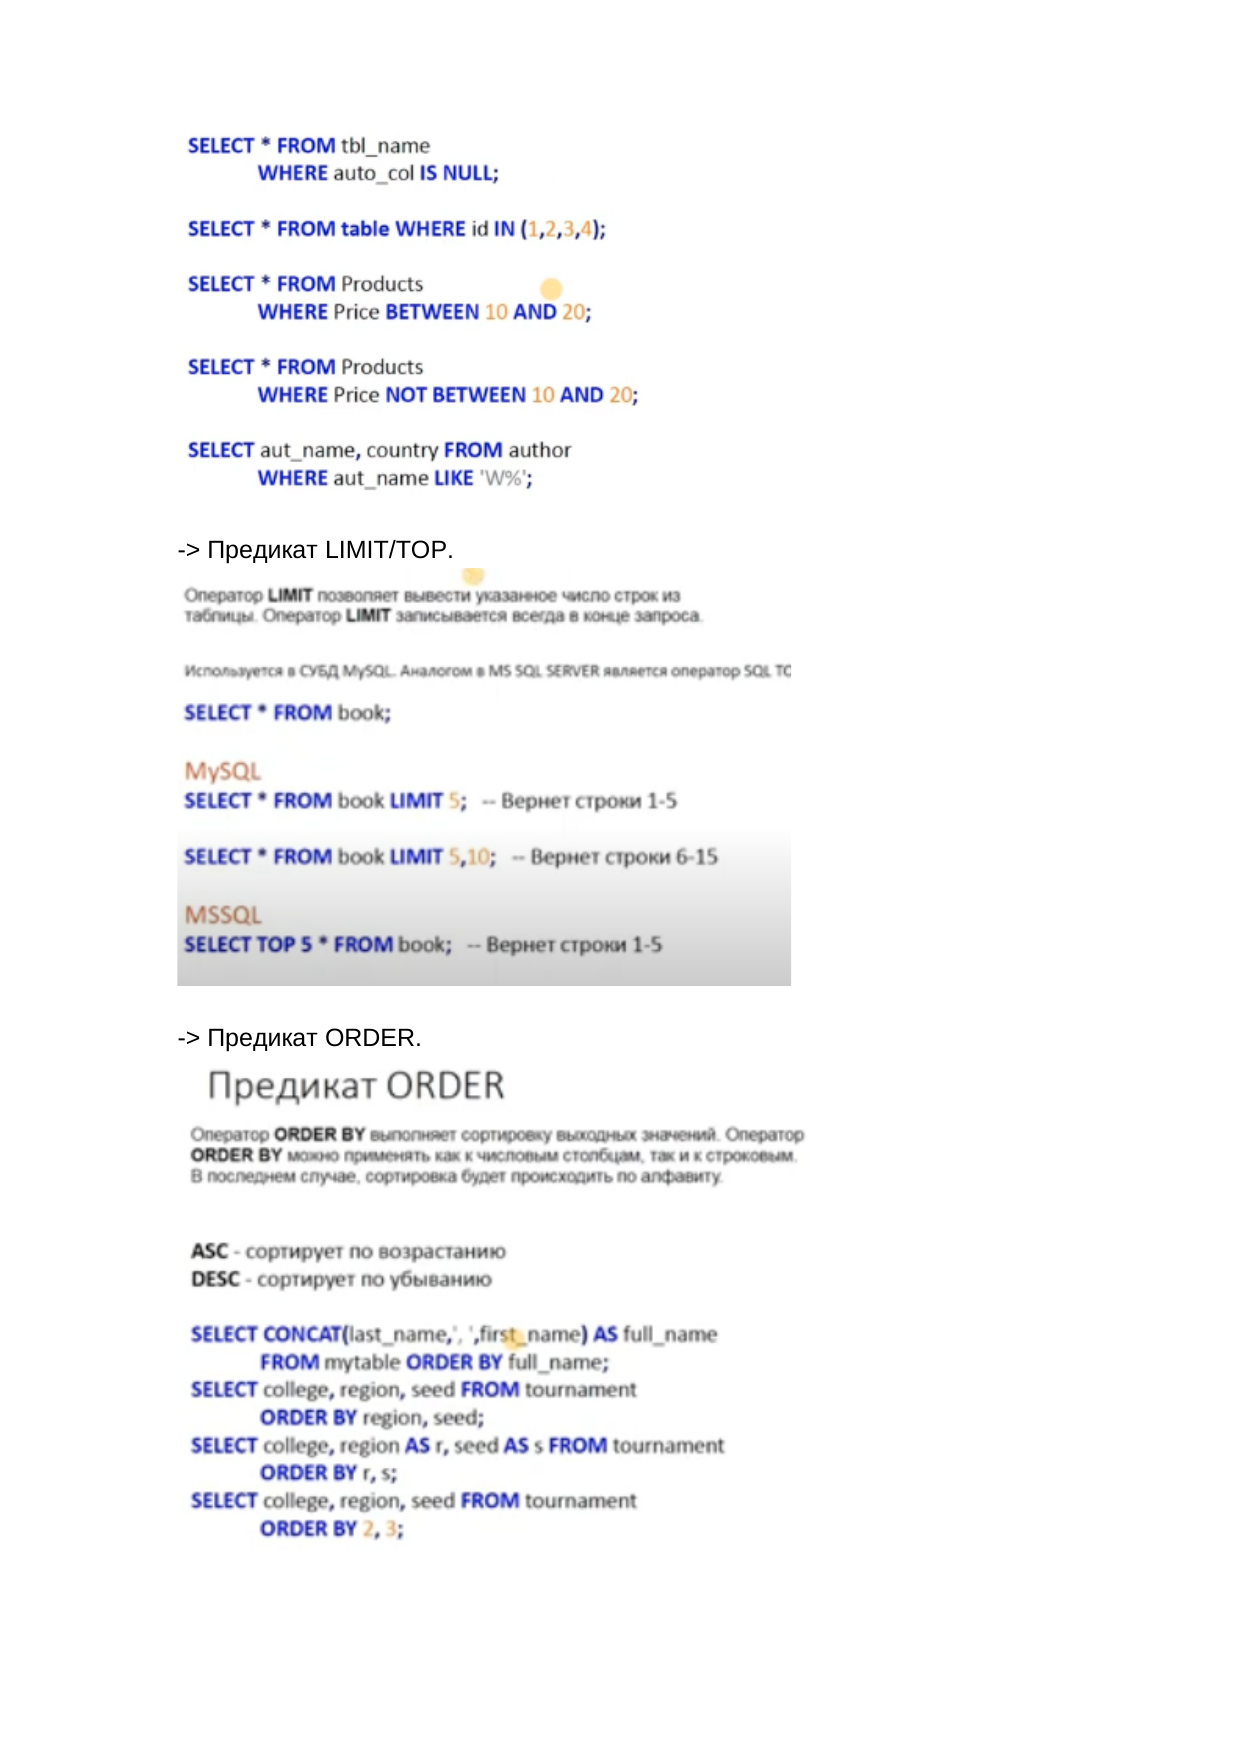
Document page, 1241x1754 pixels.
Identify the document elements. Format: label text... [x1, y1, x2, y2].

picture [177, 568, 792, 986]
picture [177, 1055, 824, 1550]
picture [177, 118, 687, 498]
